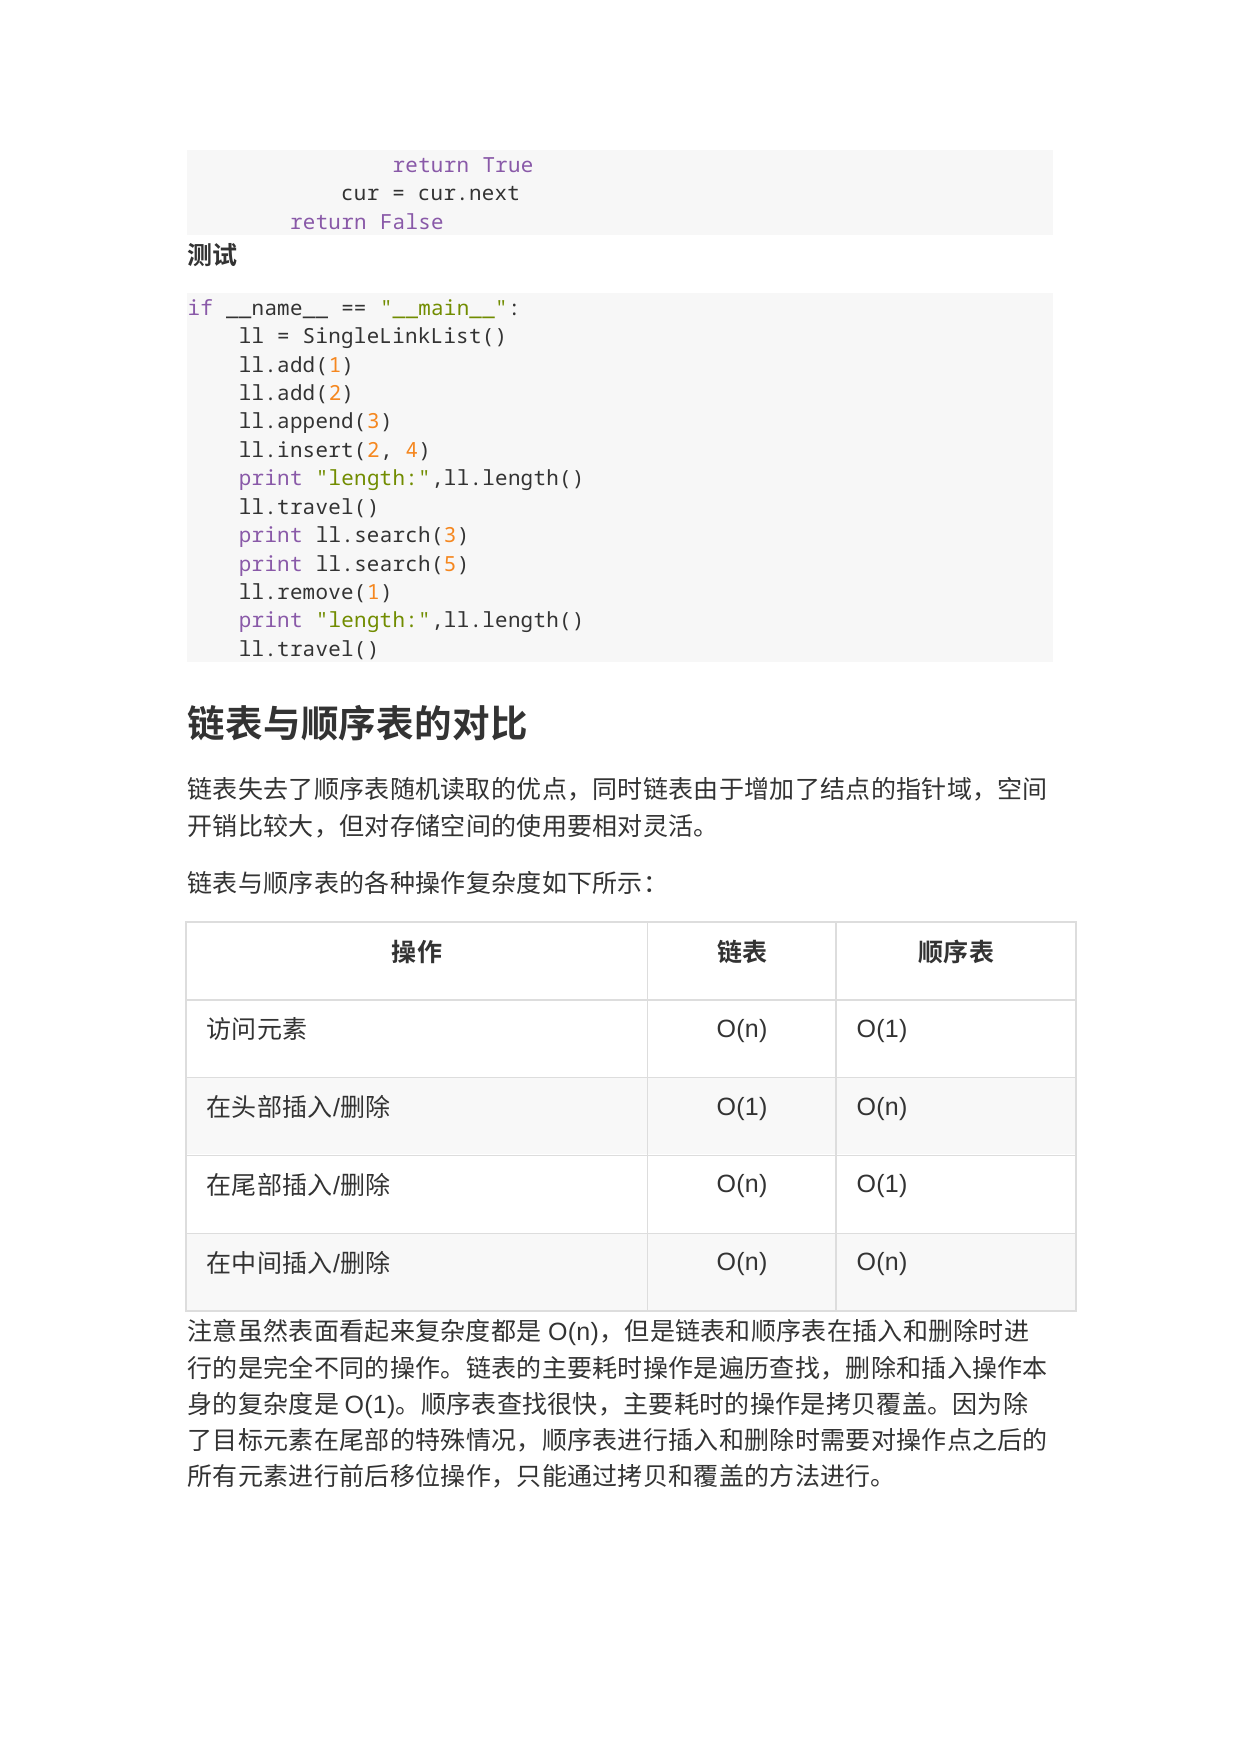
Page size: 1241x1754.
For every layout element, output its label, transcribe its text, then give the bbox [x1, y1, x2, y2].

text print ll.search(3) [187, 520, 1053, 549]
table_header 链表 [648, 923, 835, 999]
table_cell O(n) [837, 1078, 1075, 1154]
table_cell 在头部插入/删除 [187, 1078, 647, 1154]
text 链表失去了顺序表随机读取的优点，同时链表由于增加了结点的指针域，空间开销比较大，但对存储空间的使用要相对灵活。 [187, 770, 1053, 842]
table_cell O(n) [837, 1234, 1075, 1310]
table_cell O(n) [648, 1001, 835, 1077]
text print "length:",ll.length() [187, 463, 1053, 492]
text ll.append(3) [187, 407, 1053, 435]
table_cell O(n) [648, 1156, 835, 1232]
table_cell O(n) [648, 1234, 835, 1310]
text return True [187, 150, 1053, 178]
text cur = cur.next [187, 178, 1053, 207]
text ll.travel() [187, 634, 1053, 662]
table_cell O(1) [648, 1078, 835, 1154]
table_header 操作 [187, 923, 647, 999]
text ll.add(2) [187, 378, 1053, 407]
text print ll.search(5) [187, 549, 1053, 577]
text 链表与顺序表的对比 [187, 694, 1053, 749]
text 注意虽然表面看起来复杂度都是 O(n)，但是链表和顺序表在插入和删除时进行的是完全不同的操作。链表的主要耗时操作是遍历查找，删除和插入操作本身的复杂度是O(1)。顺序表查找很快，主要耗时的操作是拷贝覆盖。因为除了目标元素在尾部的特殊情况，顺序表进行插入和删除时需要对操作点之后的所有元素进行前后移位操作，只能通过拷贝和覆盖的方法进行。 [187, 1312, 1053, 1493]
table_cell O(1) [837, 1001, 1075, 1077]
table_cell 访问元素 [187, 1001, 647, 1077]
text ll.travel() [187, 492, 1053, 520]
text print "length:",ll.length() [187, 606, 1053, 634]
text 测试 [187, 235, 1053, 272]
text return False [187, 207, 1053, 235]
table_cell 在中间插入/删除 [187, 1234, 647, 1310]
text if __name__ == "__main__": [187, 293, 1053, 321]
table_header 顺序表 [837, 923, 1075, 999]
table_cell O(1) [837, 1156, 1075, 1232]
text ll.remove(1) [187, 577, 1053, 606]
table_cell 在尾部插入/删除 [187, 1156, 647, 1232]
text 链表与顺序表的各种操作复杂度如下所示： [187, 864, 1053, 900]
text ll.insert(2, 4) [187, 435, 1053, 463]
text ll.add(1) [187, 350, 1053, 378]
text ll = SingleLinkList() [187, 321, 1053, 350]
